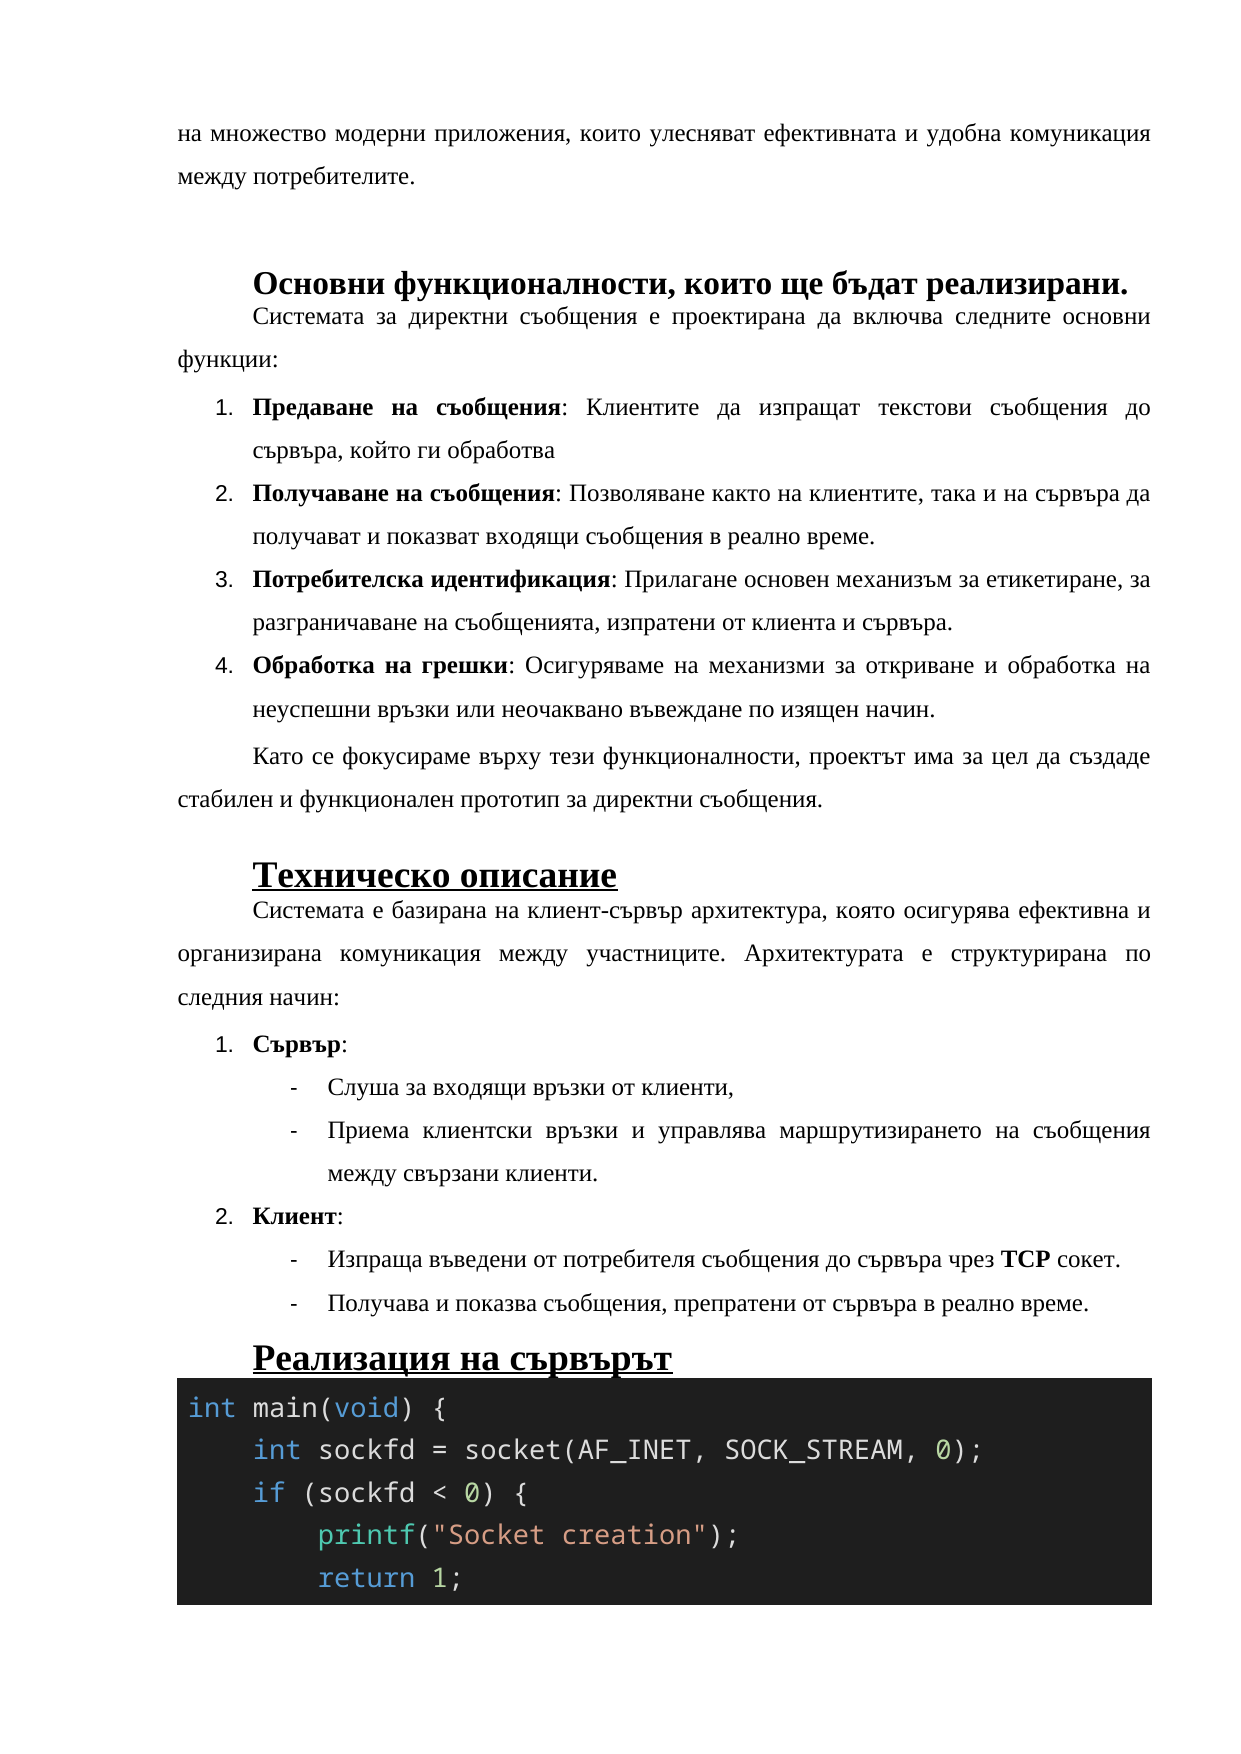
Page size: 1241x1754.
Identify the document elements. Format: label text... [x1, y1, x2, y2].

list Слуша за входящи връзки от клиенти, [290, 1072, 1152, 1101]
text Като се фокусираме върху тези функционалности, проектът има за цел да създаде стабилен и функционален прототип за директни съобщения. [177, 741, 1152, 813]
text Системата за директни съобщения е проектирана да включва следните основни функции: [177, 301, 1152, 373]
list Сървър: [215, 1029, 1152, 1058]
list Приема клиентски връзки и управлява маршрутизирането на съобщения между свързани клиенти. [290, 1115, 1152, 1187]
subtitle Основни функционалности, които ще бъдат реализирани. [177, 263, 1152, 301]
list Предаване на съобщения: Клиентите да изпращат текстови съобщения до сървъра, който ги обработва [215, 392, 1152, 464]
subtitle Техническо описание [177, 852, 1152, 895]
list Обработка на грешки: Осигуряваме на механизми за откриване и обработка на неуспешни връзки или неочаквано въвеждане по изящен начин. [215, 651, 1152, 722]
list Клиент: [215, 1201, 1152, 1230]
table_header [177, 1378, 1152, 1605]
subtitle Реализация на сървърът [177, 1335, 1152, 1378]
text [177, 118, 1152, 190]
list Получава и показва съобщения, препратени от сървъра в реално време. [290, 1288, 1152, 1316]
list Потребителска идентификация: Прилагане основен механизъм за етикетиране, за разграничаване на съобщенията, изпратени от клиента и сървъра. [215, 564, 1152, 636]
list Получаване на съобщения: Позволяване както на клиентите, така и на сървъра да получават и показват входящи съобщения в реално време. [215, 478, 1152, 550]
text Системата е базирана на клиент-сървър архитектура, която осигурява ефективна и организирана комуникация между участниците. Архитектурата е структурирана по следния начин: [177, 895, 1152, 1010]
list Изпраща въведени от потребителя съобщения до сървъра чрез TCP сокет. [290, 1244, 1152, 1273]
